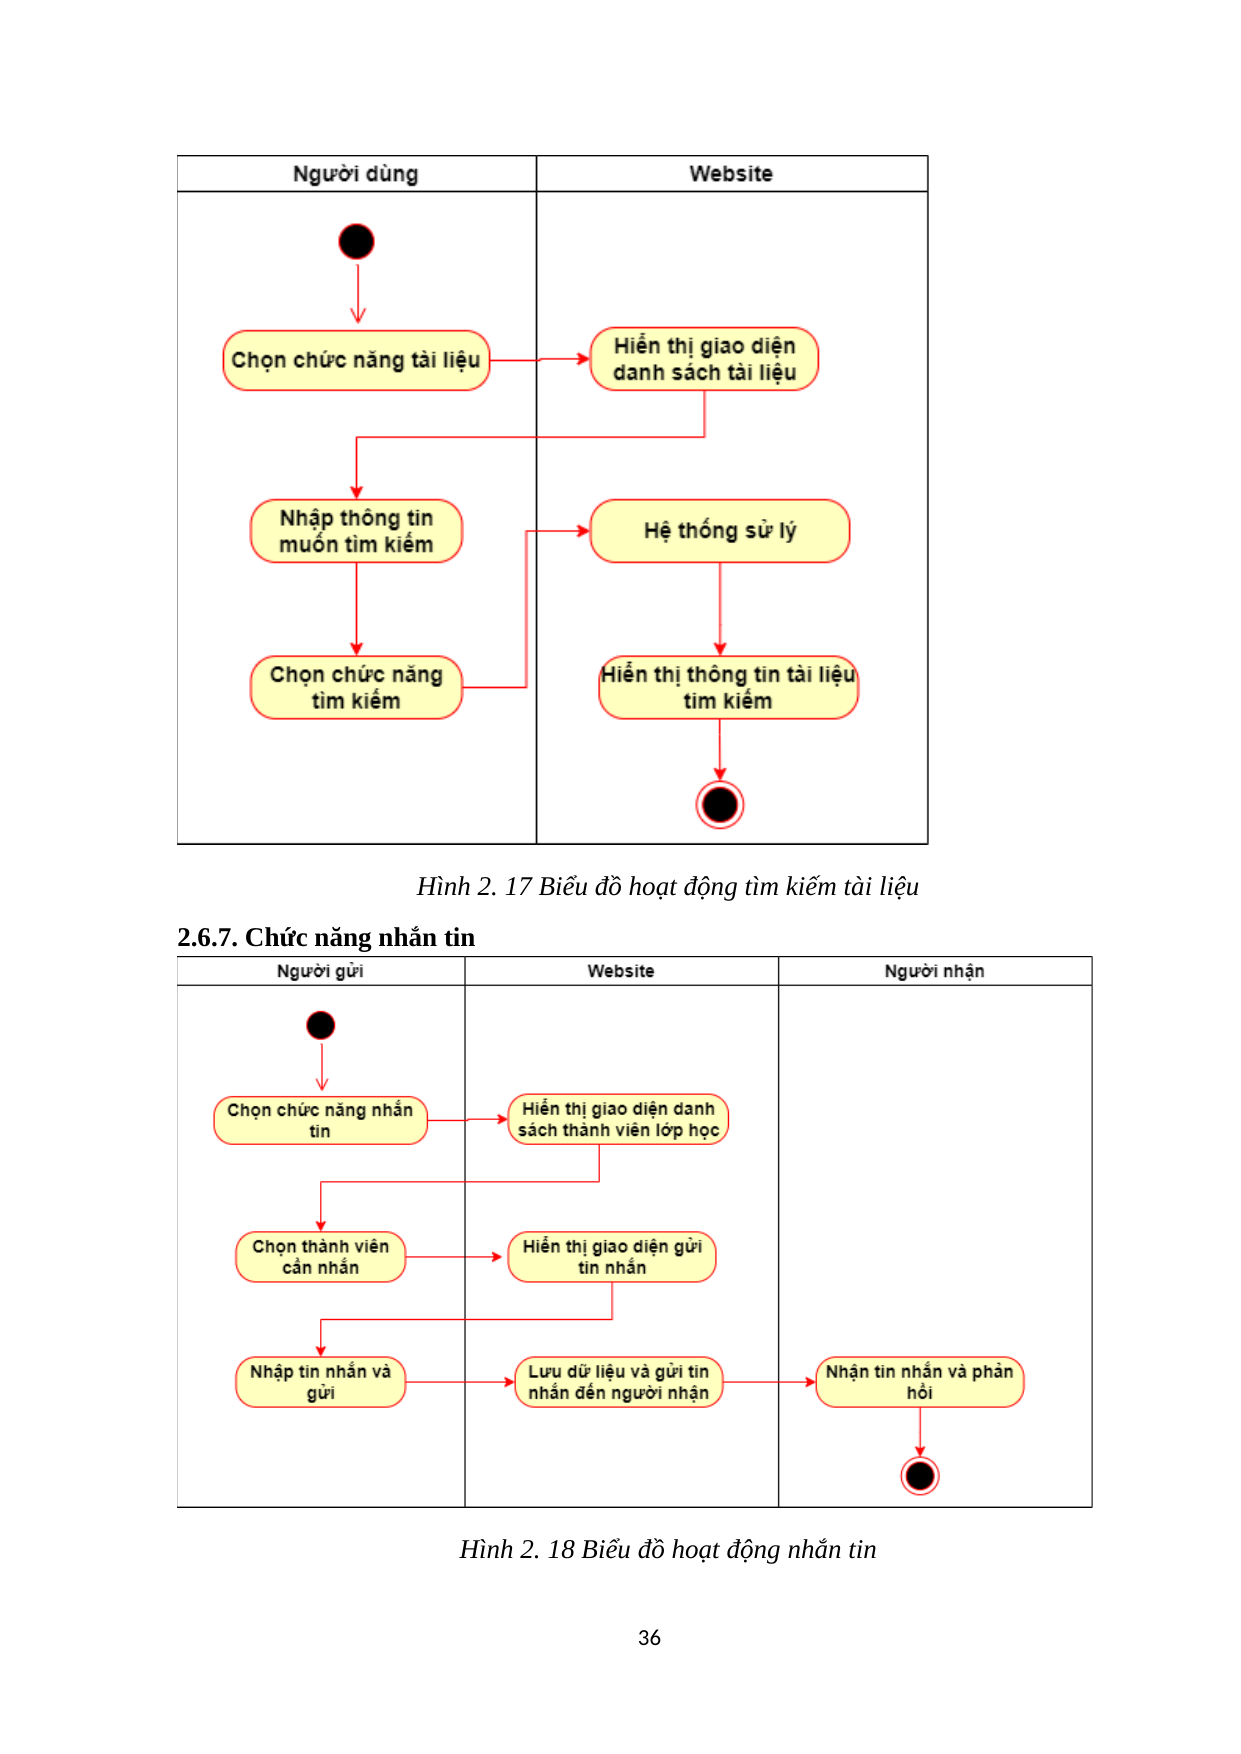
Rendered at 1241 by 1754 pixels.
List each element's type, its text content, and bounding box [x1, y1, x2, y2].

text Hình 2. 18 Biểu đồ hoạt động nhắn tin [214, 1533, 1122, 1564]
text Hình 2. 17 Biểu đồ hoạt động tìm kiếm tài liệu [214, 870, 1122, 901]
picture [177, 155, 929, 845]
subtitle 2.6.7. Chức năng nhắn tin [177, 921, 1122, 952]
picture [177, 956, 1093, 1508]
